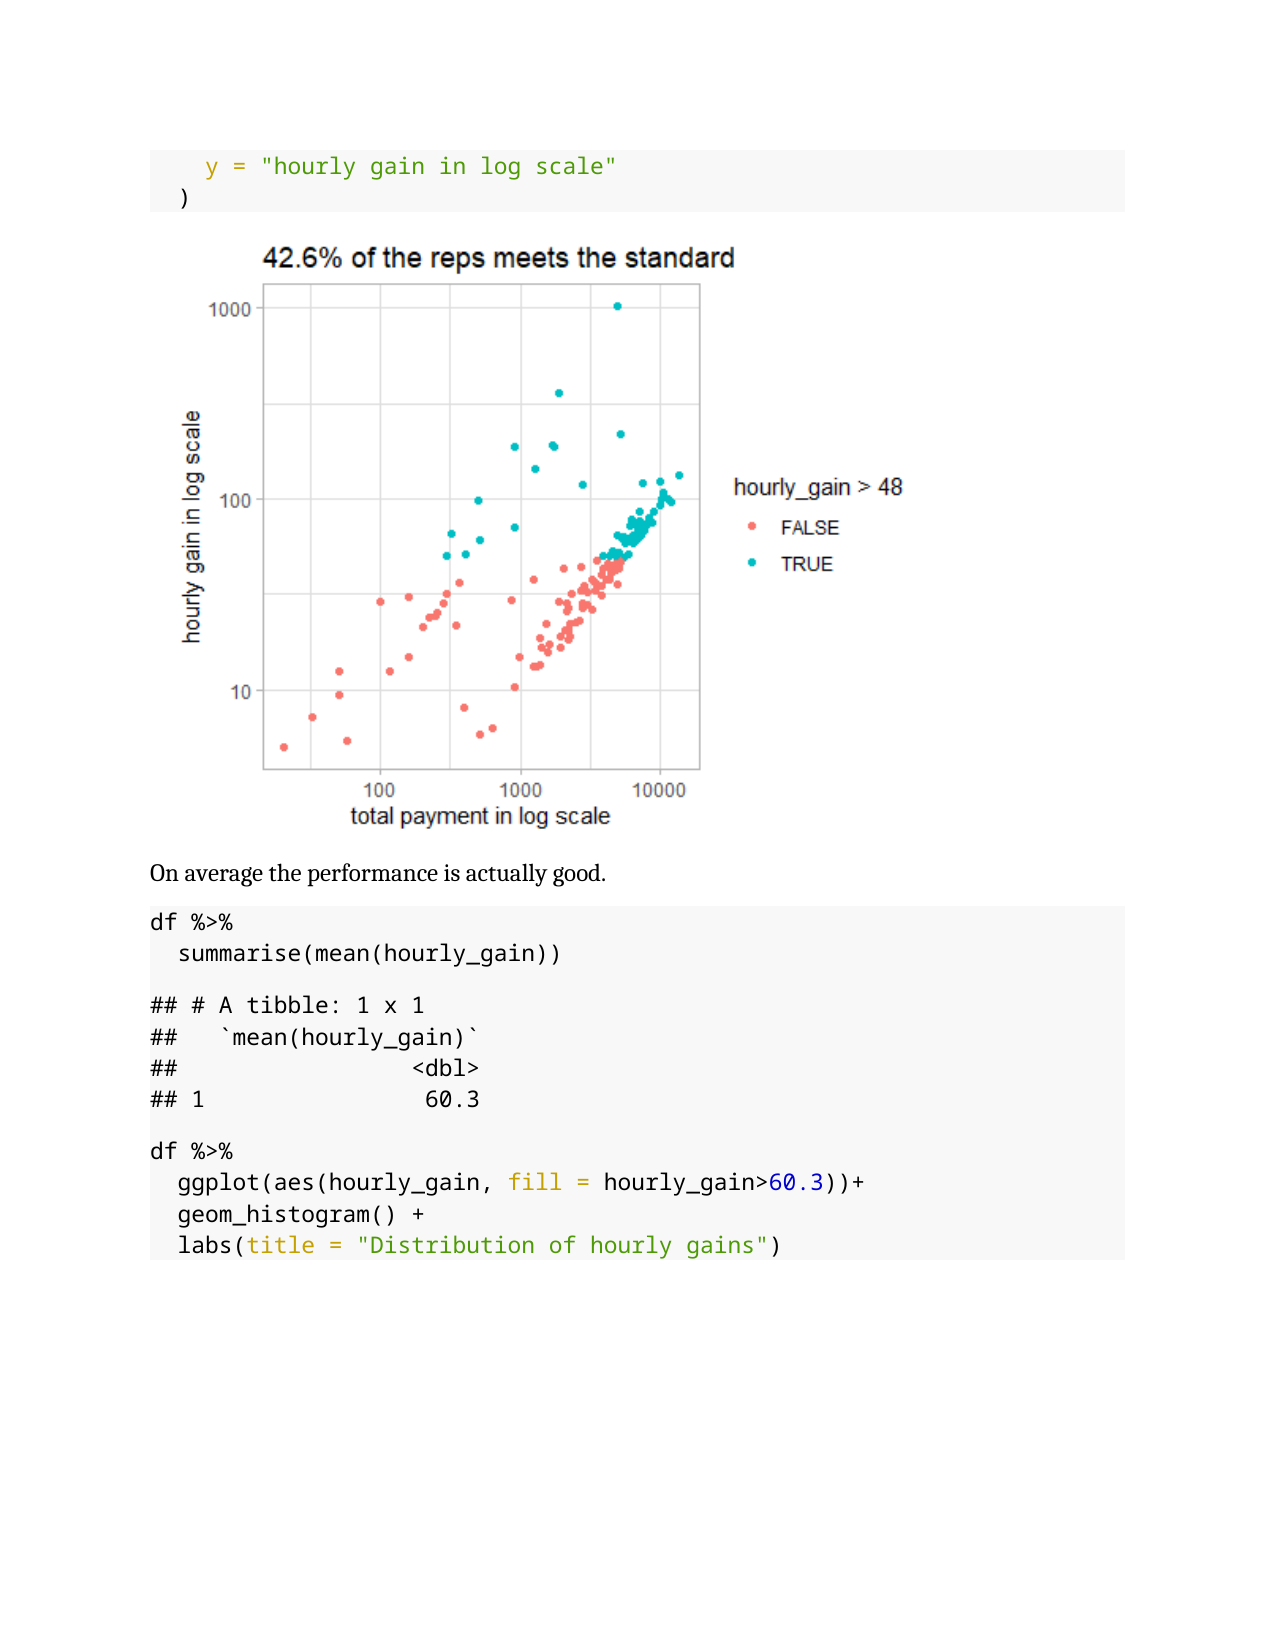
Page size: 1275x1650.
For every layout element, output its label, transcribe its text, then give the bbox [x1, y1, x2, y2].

text On average the performance is actually good. [150, 858, 1125, 887]
text ## # A tibble: 1 x 1 ## `mean(hourly_gain)` ## <dbl> ## 1 60.3 [150, 989, 1125, 1114]
text df %>% ggplot(aes(hourly_gain, fill = hourly_gain>60.3))+ geom_histogram() + labs(title = "Distribution of hourly gains") [232, 1135, 1125, 1260]
text df %>% summarise(mean(hourly_gain)) [232, 906, 1125, 968]
picture [168, 233, 927, 840]
